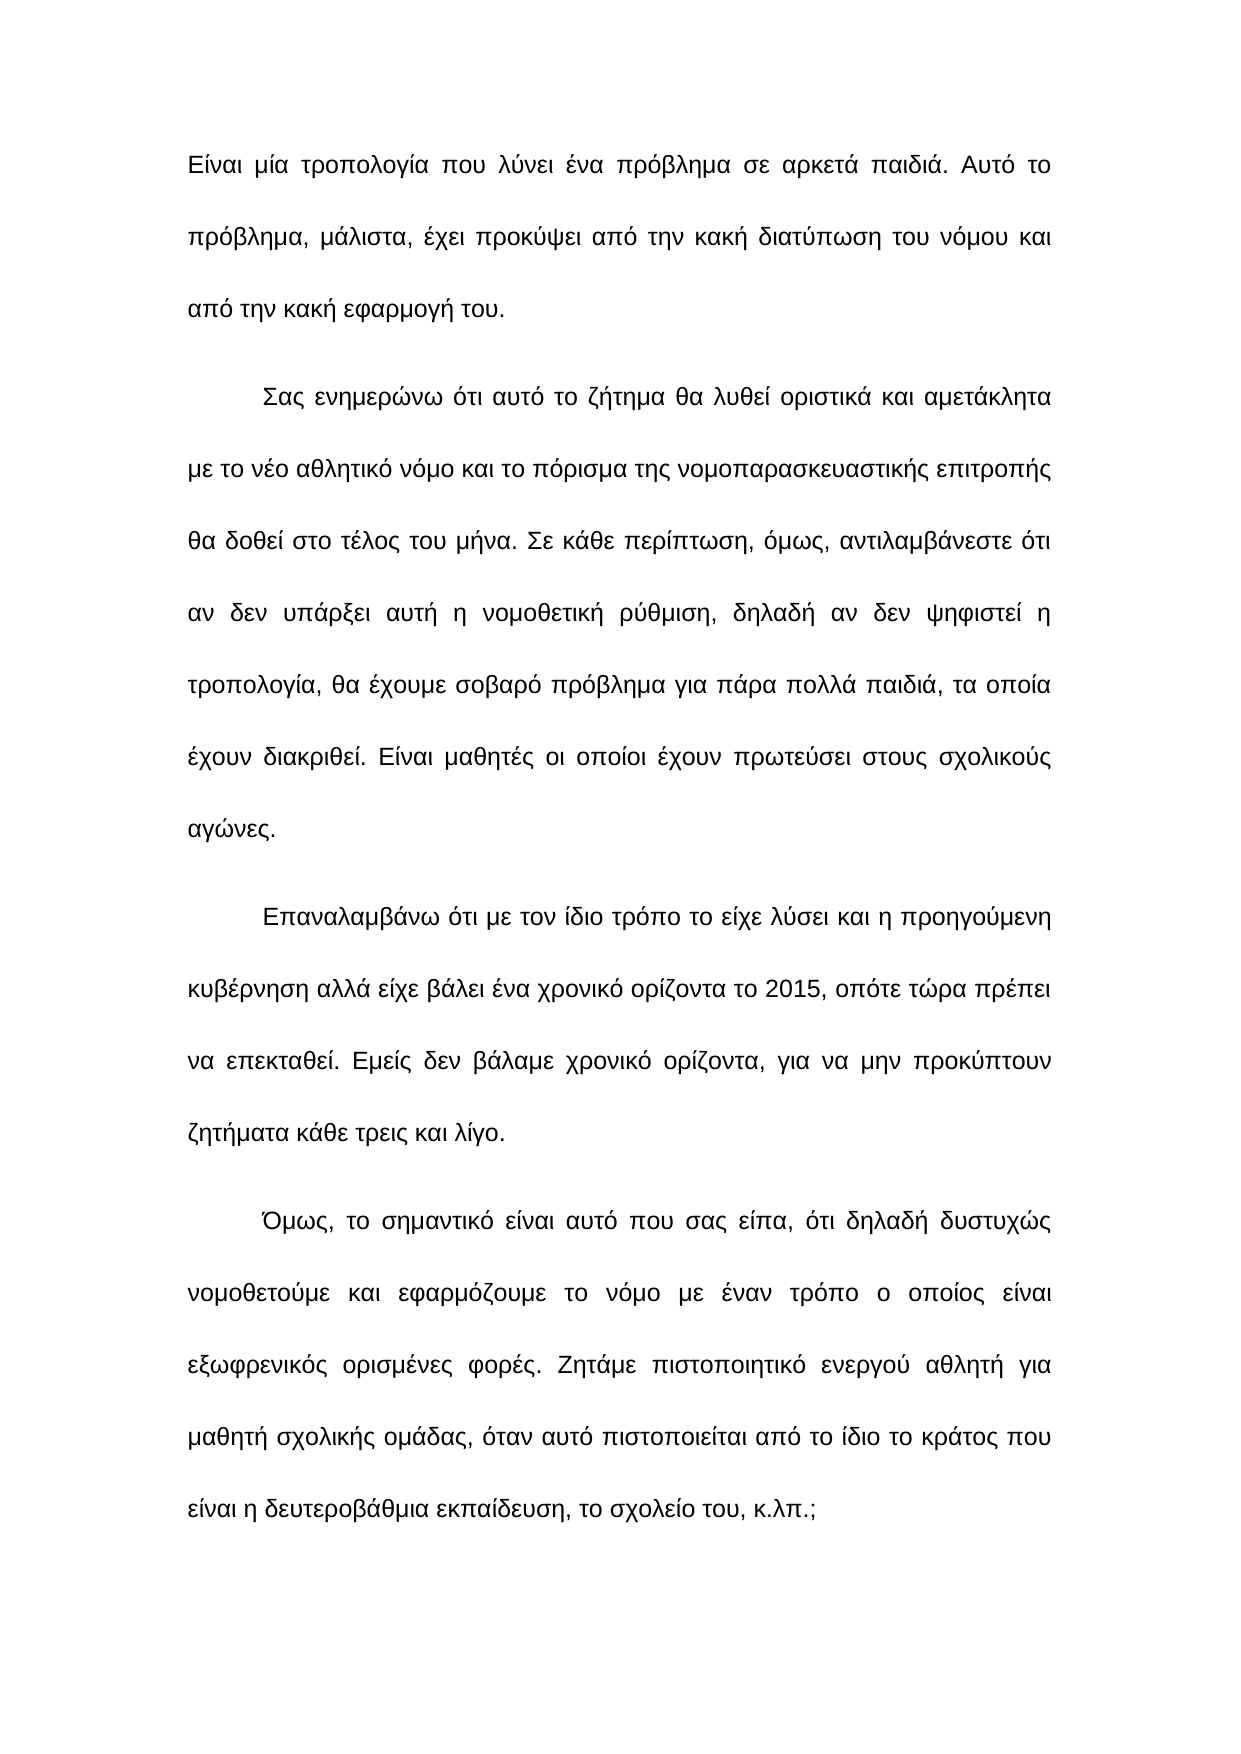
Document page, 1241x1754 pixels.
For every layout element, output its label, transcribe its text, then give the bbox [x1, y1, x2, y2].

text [187, 150, 1053, 322]
text Επαναλαμβάνω ότι με τον ίδιο τρόπο το είχε λύσει και η προηγούμενη κυβέρνηση αλλά είχε βάλει ένα χρονικό ορίζοντα το 2015, οπότε τώρα πρέπει να επεκταθεί. Εμείς δεν βάλαμε χρονικό ορίζοντα, για να μην προκύπτουν ζητήματα κάθε τρεις και λίγο. [187, 902, 1053, 1146]
text Σας ενημερώνω ότι αυτό το ζήτημα θα λυθεί οριστικά και αμετάκλητα με το νέο αθλητικό νόμο και το πόρισμα της νομοπαρασκευαστικής επιτροπής θα δοθεί στο τέλος του μήνα. Σε κάθε περίπτωση, όμως, αντιλαμβάνεστε ότι αν δεν υπάρξει αυτή η νομοθετική ρύθμιση, δηλαδή αν δεν ψηφιστεί η τροπολογία, θα έχουμε σοβαρό πρόβλημα για πάρα πολλά παιδιά, τα οποία έχουν διακριθεί. Είναι μαθητές οι οποίοι έχουν πρωτεύσει στους σχολικούς αγώνες. [187, 382, 1053, 842]
text Όμως, το σημαντικό είναι αυτό που σας είπα, ότι δηλαδή δυστυχώς νομοθετούμε και εφαρμόζουμε το νόμο με έναν τρόπο ο οποίος είναι εξωφρενικός ορισμένες φορές. Ζητάμε πιστοποιητικό ενεργού αθλητή για μαθητή σχολικής ομάδας, όταν αυτό πιστοποιείται από το ίδιο το κράτος που είναι η δευτεροβάθμια εκπαίδευση, το σχολείο του, κ.λπ.; [187, 1206, 1053, 1522]
